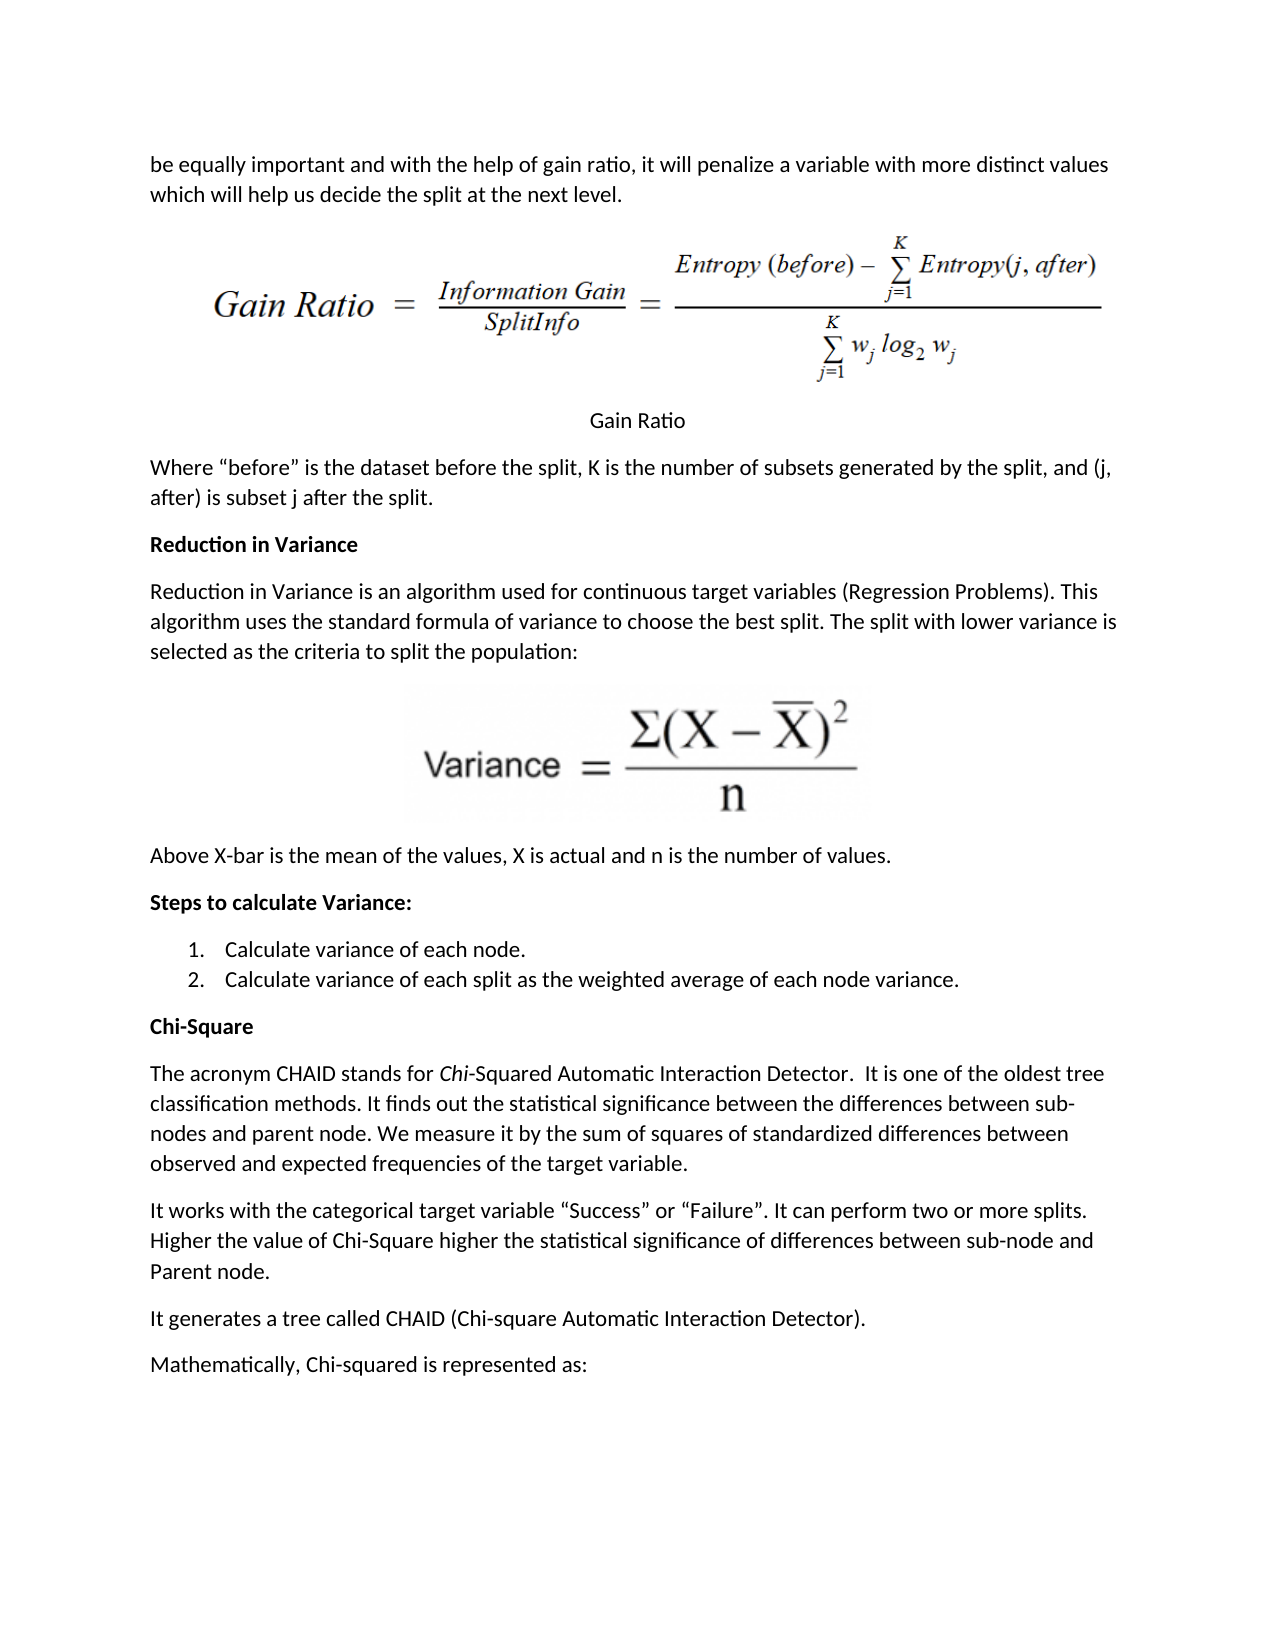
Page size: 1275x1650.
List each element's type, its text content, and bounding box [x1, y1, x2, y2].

text Reduction in Variance [150, 530, 1125, 558]
text Mathematically, Chi-squared is represented as: [150, 1351, 1125, 1379]
text Gain Ratio [150, 406, 1125, 434]
list Calculate variance of each split as the weighted average of each node variance. [187, 965, 1125, 993]
picture [403, 684, 872, 823]
text Where “before” is the dataset before the split, K is the number of subsets generated by the split, and (j, after) is subset j after the split. [150, 453, 1125, 511]
picture [150, 227, 1125, 388]
text The acronym CHAID stands for Chi-Squared Automatic Interaction Detector. It is one of the oldest tree classification methods. It finds out the statistical significance between the differences between sub-nodes and parent node. We measure it by the sum of squares of standardized differences between observed and expected frequencies of the target variable. [150, 1059, 1125, 1178]
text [150, 150, 1125, 208]
text Chi-Square [150, 1012, 1125, 1040]
list Calculate variance of each node. [187, 935, 1125, 963]
text It generates a tree called CHAID (Chi-square Automatic Interaction Detector). [150, 1304, 1125, 1332]
text It works with the categorical target variable “Success” or “Failure”. It can perform two or more splits. Higher the value of Chi-Square higher the statistical significance of differences between sub-node and Parent node. [150, 1196, 1125, 1285]
text Steps to calculate Variance: [150, 888, 1125, 916]
text Above X-bar is the mean of the values, X is actual and n is the number of values. [150, 841, 1125, 869]
text Reduction in Variance is an algorithm used for continuous target variables (Regression Problems). This algorithm uses the standard formula of variance to choose the best split. The split with lower variance is selected as the criteria to split the population: [150, 577, 1125, 665]
